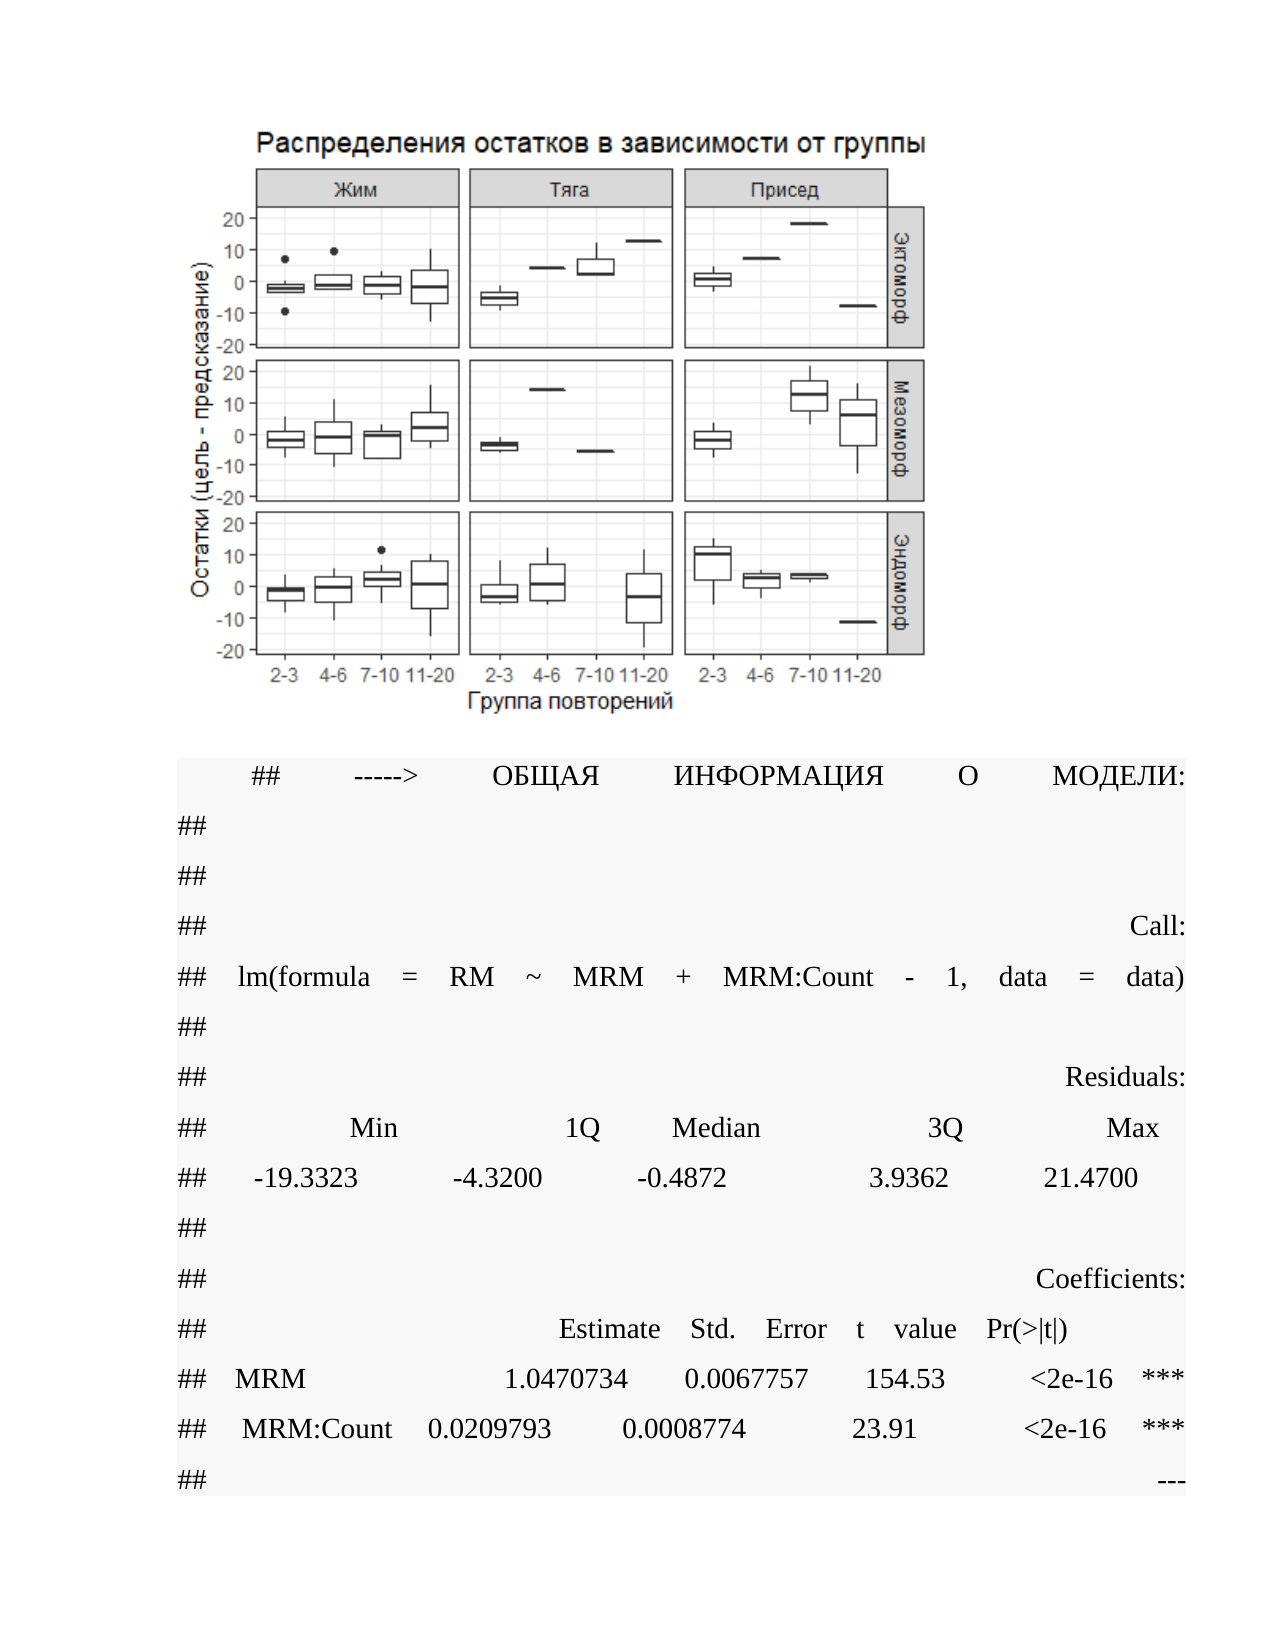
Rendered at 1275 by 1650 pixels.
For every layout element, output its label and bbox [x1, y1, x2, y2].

text [177, 758, 1186, 1496]
picture [177, 118, 935, 725]
